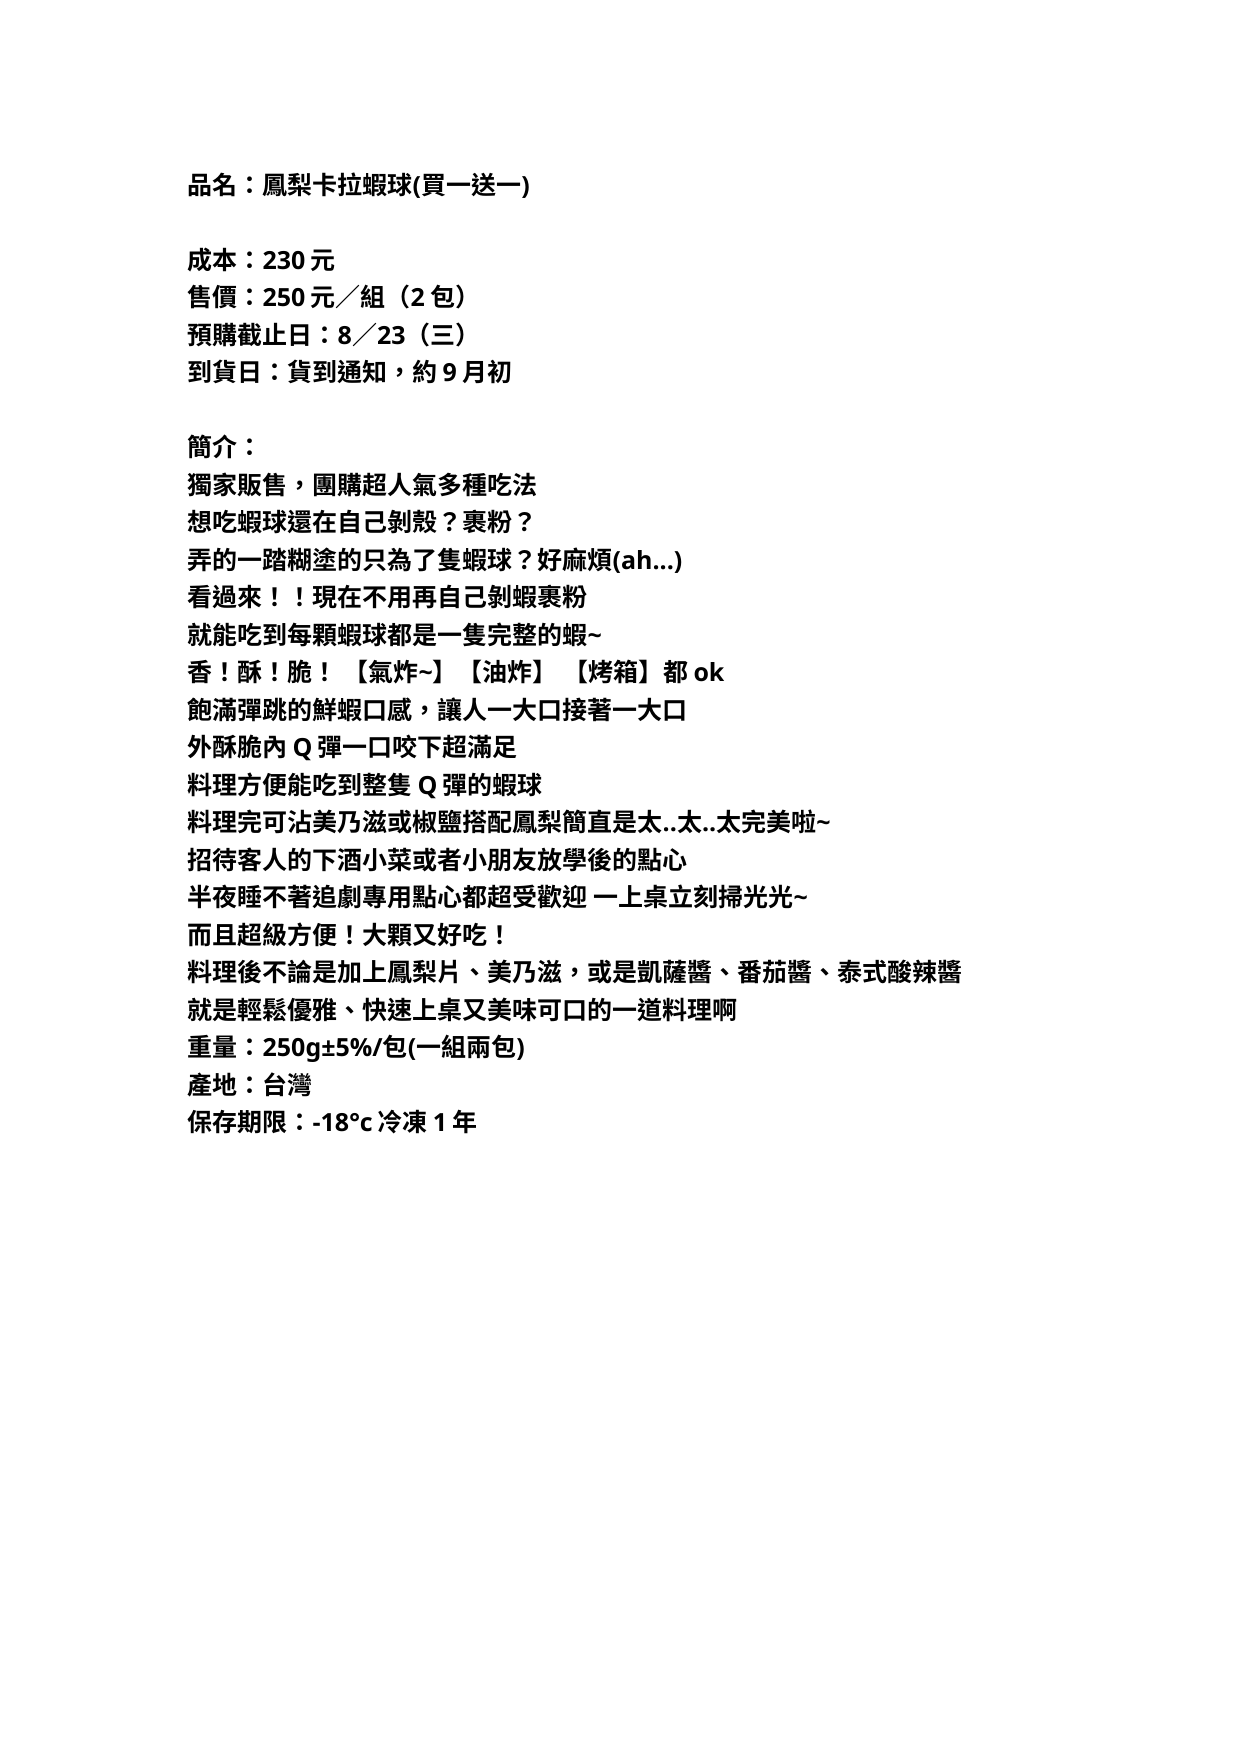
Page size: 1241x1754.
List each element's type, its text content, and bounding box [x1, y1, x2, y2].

text 產地：台灣 [187, 1064, 1053, 1102]
text 保存期限：-18°c冷凍1年 [187, 1102, 1053, 1139]
text 飽滿彈跳的鮮蝦口感，讓人一大口接著一大口 [187, 689, 1053, 727]
text 售價：250元／組（2包） [187, 277, 1053, 314]
text 就能吃到每顆蝦球都是一隻完整的蝦~ [187, 614, 1053, 652]
text 香！酥！脆！ 【氣炸~】【油炸】 【烤箱】都ok [187, 652, 1053, 689]
text 到貨日：貨到通知，約9月初 [187, 352, 1053, 389]
text 成本：230元 [187, 239, 1053, 277]
text 獨家販售，團購超人氣多種吃法 [187, 464, 1053, 502]
text 預購截止日：8／23（三） [187, 314, 1053, 352]
text 半夜睡不著追劇專用點心都超受歡迎 一上桌立刻掃光光~ [187, 877, 1053, 914]
text 而且超級方便！大顆又好吃！ [187, 914, 1053, 952]
text 就是輕鬆優雅、快速上桌又美味可口的一道料理啊 [187, 989, 1053, 1027]
text 弄的一踏糊塗的只為了隻蝦球？好麻煩(ah...) [187, 539, 1053, 577]
text 料理後不論是加上鳳梨片、美乃滋，或是凱薩醬、番茄醬、泰式酸辣醬 [187, 952, 1053, 989]
text 看過來！！現在不用再自己剝蝦裹粉 [187, 577, 1053, 614]
text 重量：250g±5%/包(一組兩包) [187, 1027, 1053, 1064]
text 料理完可沾美乃滋或椒鹽搭配鳳梨簡直是太..太..太完美啦~ [187, 802, 1053, 839]
text 品名：鳳梨卡拉蝦球(買一送一) [187, 164, 1053, 202]
text 料理方便能吃到整隻Q彈的蝦球 [187, 764, 1053, 802]
text 簡介： [187, 427, 1053, 464]
text 想吃蝦球還在自己剝殼？裹粉？ [187, 502, 1053, 539]
text 招待客人的下酒小菜或者小朋友放學後的點心 [187, 839, 1053, 877]
text 外酥脆內Q彈一口咬下超滿足 [187, 727, 1053, 764]
